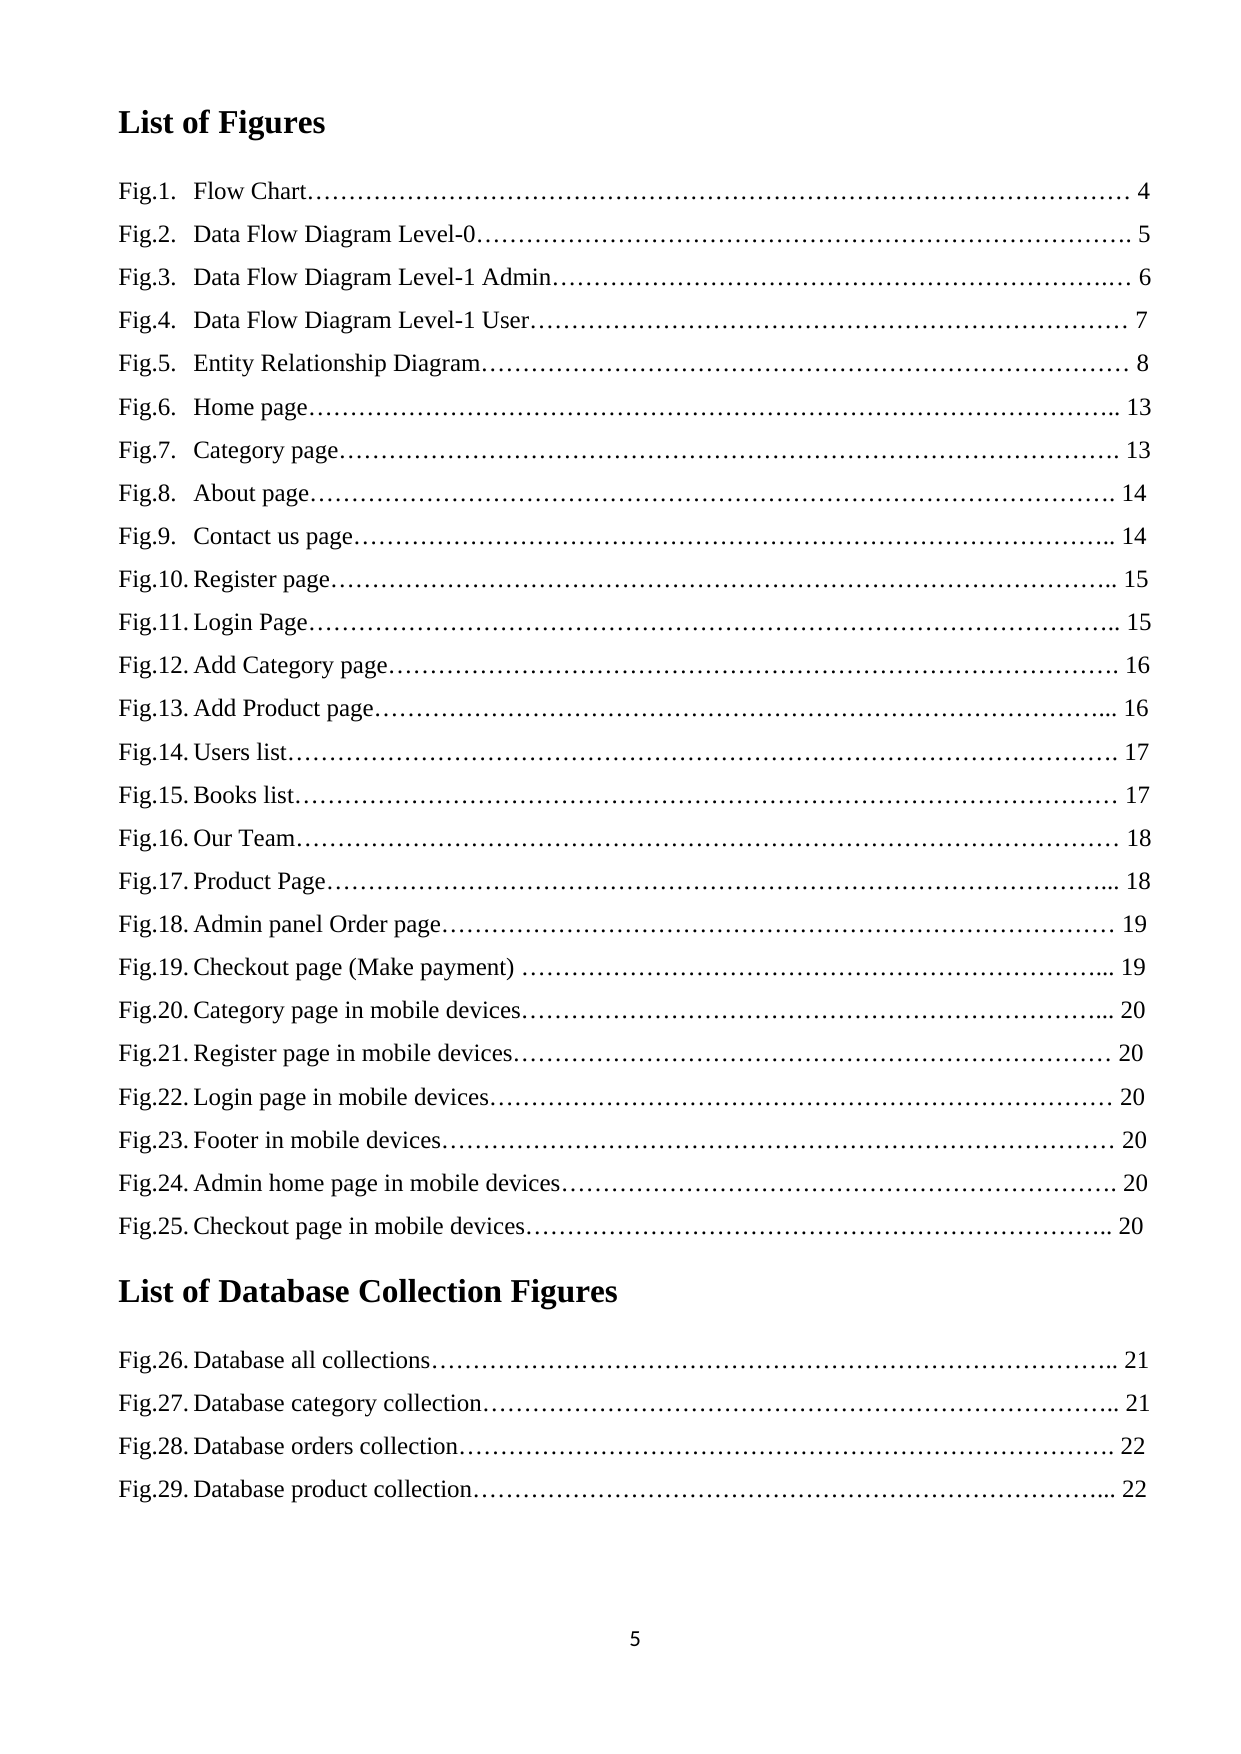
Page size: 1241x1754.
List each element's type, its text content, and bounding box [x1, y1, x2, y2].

text List of Database Collection Figures [118, 1271, 1152, 1309]
list Register page………………………………………………………………………………….. 15 [118, 564, 1152, 593]
list Books list……………………………………………………………………………………… 17 [118, 780, 1152, 808]
list Database category collection………………………………………………………………….. 21 [118, 1388, 1152, 1417]
list Data Flow Diagram Level-1 Admin………………………………………………………….… 6 [118, 262, 1152, 291]
list Admin home page in mobile devices…………………………………………………………. 20 [118, 1168, 1152, 1197]
list Category page…………………………………………………………………………………. 13 [118, 435, 1152, 463]
list Entity Relationship Diagram…………………………………………………………………… 8 [118, 348, 1152, 377]
list Database product collection…………………………………………………………………... 22 [118, 1474, 1152, 1503]
list Checkout page (Make payment) ……………………………………………………………... 19 [118, 952, 1152, 981]
list Data Flow Diagram Level-0……………………………………………………………………. 5 [118, 219, 1152, 248]
list Users list………………………………………………………………………………………. 17 [118, 737, 1152, 765]
list Database all collections……………………………………………………………………….. 21 [118, 1345, 1152, 1374]
list Add Product page……………………………………………………………………………... 16 [118, 693, 1152, 722]
list Footer in mobile devices……………………………………………………………………… 20 [118, 1125, 1152, 1153]
list Flow Chart……………………………………………………………………………………… 4 [118, 176, 1152, 205]
list Product Page…………………………………………………………………………………... 18 [118, 866, 1152, 895]
list Category page in mobile devices……………………………………………………………... 20 [118, 995, 1152, 1024]
list Add Category page……………………………………………………………………………. 16 [118, 650, 1152, 679]
list Data Flow Diagram Level-1 User……………………………………………………………… 7 [118, 305, 1152, 334]
text List of Figures [118, 102, 1152, 140]
list Our Team……………………………………………………………………………………… 18 [118, 823, 1152, 852]
list Database orders collection……………………………………………………………………. 22 [118, 1431, 1152, 1460]
list Register page in mobile devices……………………………………………………………… 20 [118, 1038, 1152, 1067]
list Login page in mobile devices………………………………………………………………… 20 [118, 1082, 1152, 1110]
list Home page…………………………………………………………………………………….. 13 [118, 392, 1152, 420]
list Checkout page in mobile devices…………………………………………………………….. 20 [118, 1211, 1152, 1240]
list Admin panel Order page……………………………………………………………………… 19 [118, 909, 1152, 938]
list Contact us page……………………………………………………………………………….. 14 [118, 521, 1152, 550]
list About page……………………………………………………………………………………. 14 [118, 478, 1152, 507]
list Login Page…………………………………………………………………………………….. 15 [118, 607, 1152, 636]
